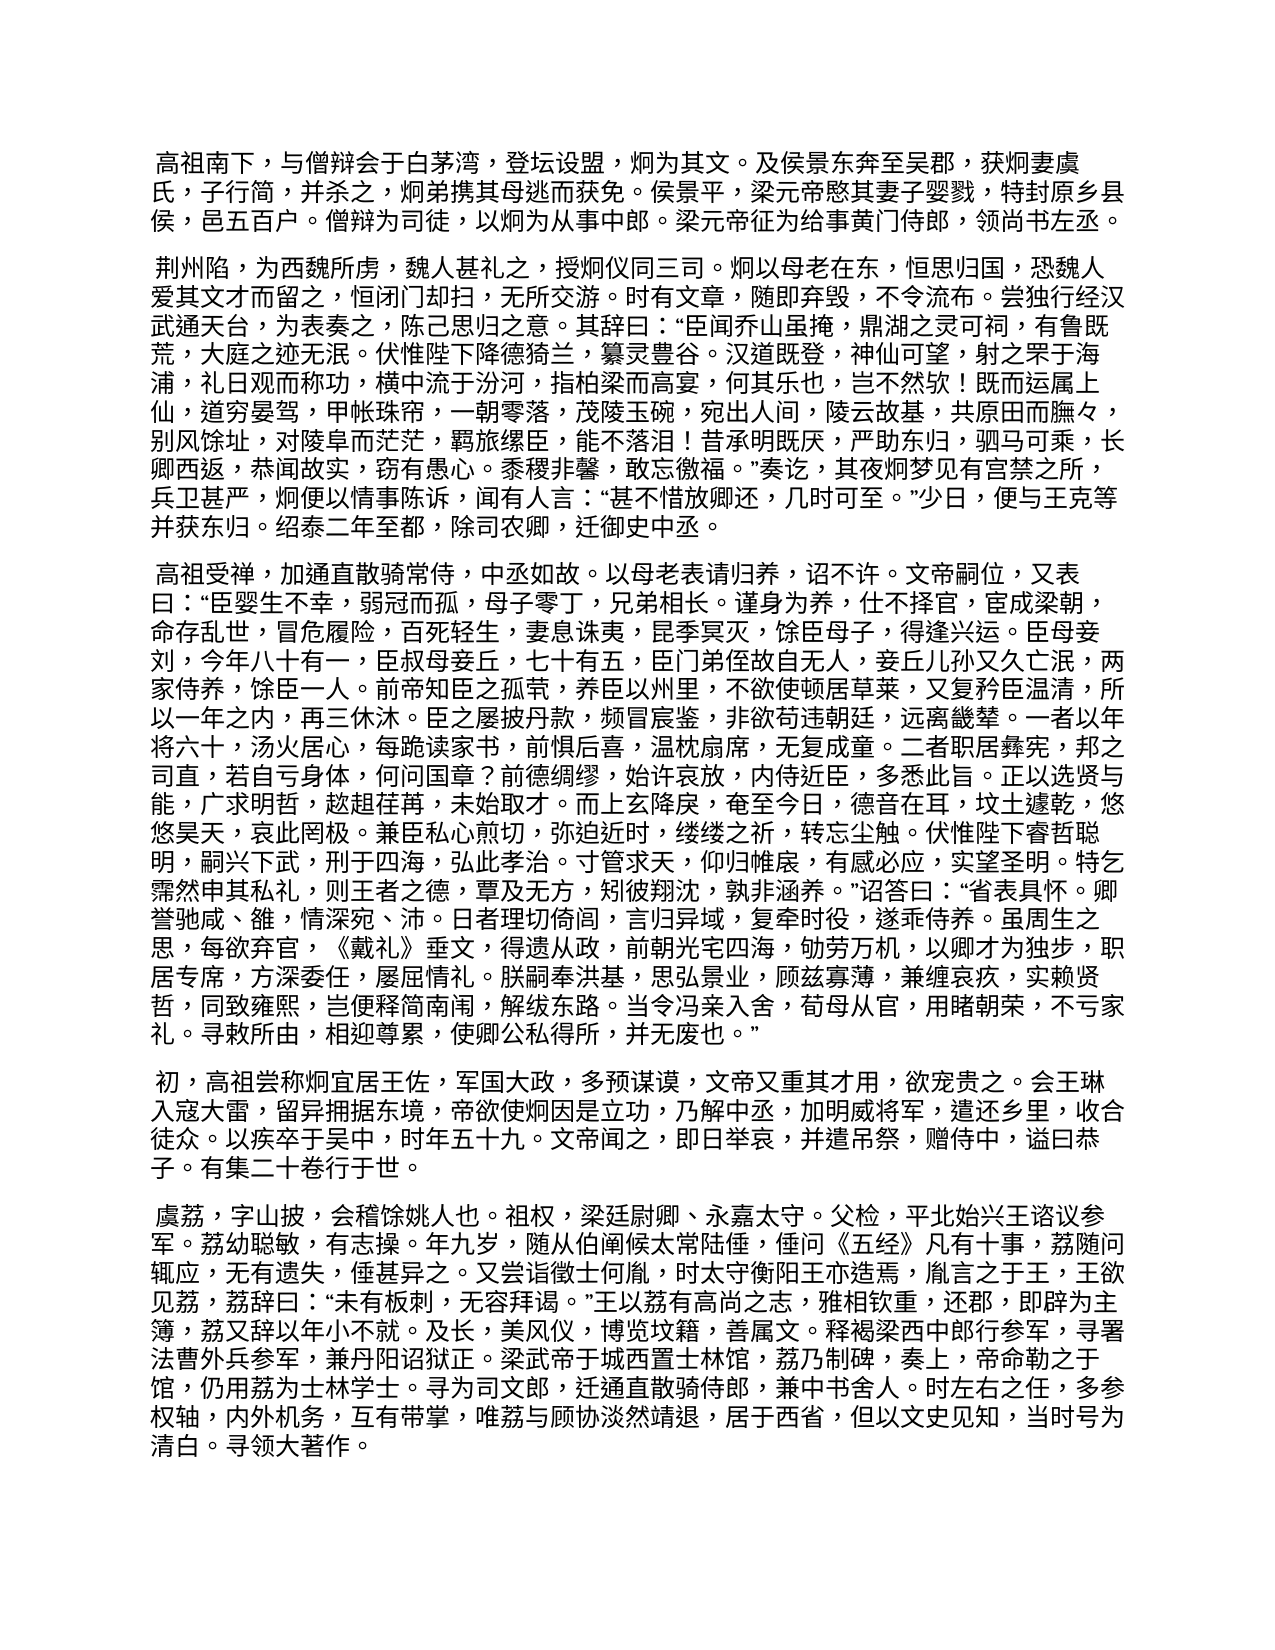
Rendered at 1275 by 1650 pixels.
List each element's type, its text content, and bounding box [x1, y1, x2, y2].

text 初，高祖尝称炯宜居王佐，军国大政，多预谋谟，文帝又重其才用，欲宠贵之。会王琳入寇大雷，留异拥据东境，帝欲使炯因是立功，乃解中丞，加明威将军，遣还乡里，收合徒众。以疾卒于吴中，时年五十九。文帝闻之，即日举哀，并遣吊祭，赠侍中，谥曰恭子。有集二十卷行于世。 [150, 1069, 1125, 1184]
text 荆州陷，为西魏所虏，魏人甚礼之，授炯仪同三司。炯以母老在东，恒思归国，恐魏人爱其文才而留之，恒闭门却扫，无所交游。时有文章，随即弃毁，不令流布。尝独行经汉武通天台，为表奏之，陈己思归之意。其辞曰：“臣闻乔山虽掩，鼎湖之灵可祠，有鲁既荒，大庭之迹无泯。伏惟陛下降德猗兰，纂灵豊谷。汉道既登，神仙可望，射之罘于海浦，礼日观而称功，横中流于汾河，指柏梁而高宴，何其乐也，岂不然欤！既而运属上仙，道穷晏驾，甲帐珠帘，一朝零落，茂陵玉碗，宛出人间，陵云故基，共原田而膴々，别风馀址，对陵阜而茫茫，羁旅缧臣，能不落泪！昔承明既厌，严助东归，驷马可乘，长卿西返，恭闻故实，窃有愚心。黍稷非馨，敢忘徼福。”奏讫，其夜炯梦见有宫禁之所，兵卫甚严，炯便以情事陈诉，闻有人言：“甚不惜放卿还，几时可至。”少日，便与王克等并获东归。绍泰二年至都，除司农卿，迁御史中丞。 [150, 255, 1125, 542]
text 高祖南下，与僧辩会于白茅湾，登坛设盟，炯为其文。及侯景东奔至吴郡，获炯妻虞氏，子行简，并杀之，炯弟携其母逃而获免。侯景平，梁元帝愍其妻子婴戮，特封原乡县侯，邑五百户。僧辩为司徒，以炯为从事中郎。梁元帝征为给事黄门侍郎，领尚书左丞。 [150, 150, 1125, 236]
text 虞荔，字山披，会稽馀姚人也。祖权，梁廷尉卿、永嘉太守。父检，平北始兴王谘议参军。荔幼聪敏，有志操。年九岁，随从伯阐候太常陆倕，倕问《五经》凡有十事，荔随问辄应，无有遗失，倕甚异之。又尝诣徵士何胤，时太守衡阳王亦造焉，胤言之于王，王欲见荔，荔辞曰：“未有板刺，无容拜谒。”王以荔有高尚之志，雅相钦重，还郡，即辟为主簿，荔又辞以年小不就。及长，美风仪，博览坟籍，善属文。释褐梁西中郎行参军，寻署法曹外兵参军，兼丹阳诏狱正。梁武帝于城西置士林馆，荔乃制碑，奏上，帝命勒之于馆，仍用荔为士林学士。寻为司文郎，迁通直散骑侍郎，兼中书舍人。时左右之任，多参权轴，内外机务，互有带掌，唯荔与顾协淡然靖退，居于西省，但以文史见知，当时号为清白。寻领大著作。 [150, 1202, 1125, 1461]
text 高祖受禅，加通直散骑常侍，中丞如故。以母老表请归养，诏不许。文帝嗣位，又表曰：“臣婴生不幸，弱冠而孤，母子零丁，兄弟相长。谨身为养，仕不择官，宦成梁朝，命存乱世，冒危履险，百死轻生，妻息诛夷，昆季冥灭，馀臣母子，得逢兴运。臣母妾刘，今年八十有一，臣叔母妾丘，七十有五，臣门弟侄故自无人，妾丘儿孙又久亡泯，两家侍养，馀臣一人。前帝知臣之孤茕，养臣以州里，不欲使顿居草莱，又复矜臣温清，所以一年之内，再三休沐。臣之屡披丹款，频冒宸鉴，非欲苟违朝廷，远离畿辇。一者以年将六十，汤火居心，每跪读家书，前惧后喜，温枕扇席，无复成童。二者职居彝宪，邦之司直，若自亏身体，何问国章？前德绸缪，始许哀放，内侍近臣，多悉此旨。正以选贤与能，广求明哲，趑趄荏苒，未始取才。而上玄降戾，奄至今日，德音在耳，坟土遽乾，悠悠昊天，哀此罔极。兼臣私心煎切，弥迫近时，缕缕之祈，转忘尘触。伏惟陛下睿哲聪明，嗣兴下武，刑于四海，弘此孝治。寸管求天，仰归帷扆，有感必应，实望圣明。特乞霈然申其私礼，则王者之德，覃及无方，矧彼翔沈，孰非涵养。”诏答曰：“省表具怀。卿誉驰咸、雒，情深宛、沛。日者理切倚闾，言归异域，复牵时役，遂乖侍养。虽周生之思，每欲弃官，《戴礼》垂文，得遗从政，前朝光宅四海，劬劳万机，以卿才为独步，职居专席，方深委任，屡屈情礼。朕嗣奉洪基，思弘景业，顾兹寡薄，兼缠哀疚，实赖贤哲，同致雍熙，岂便释简南闱，解绂东路。当令冯亲入舍，荀母从官，用睹朝荣，不亏家礼。寻敕所由，相迎尊累，使卿公私得所，并无废也。” [150, 561, 1125, 1050]
